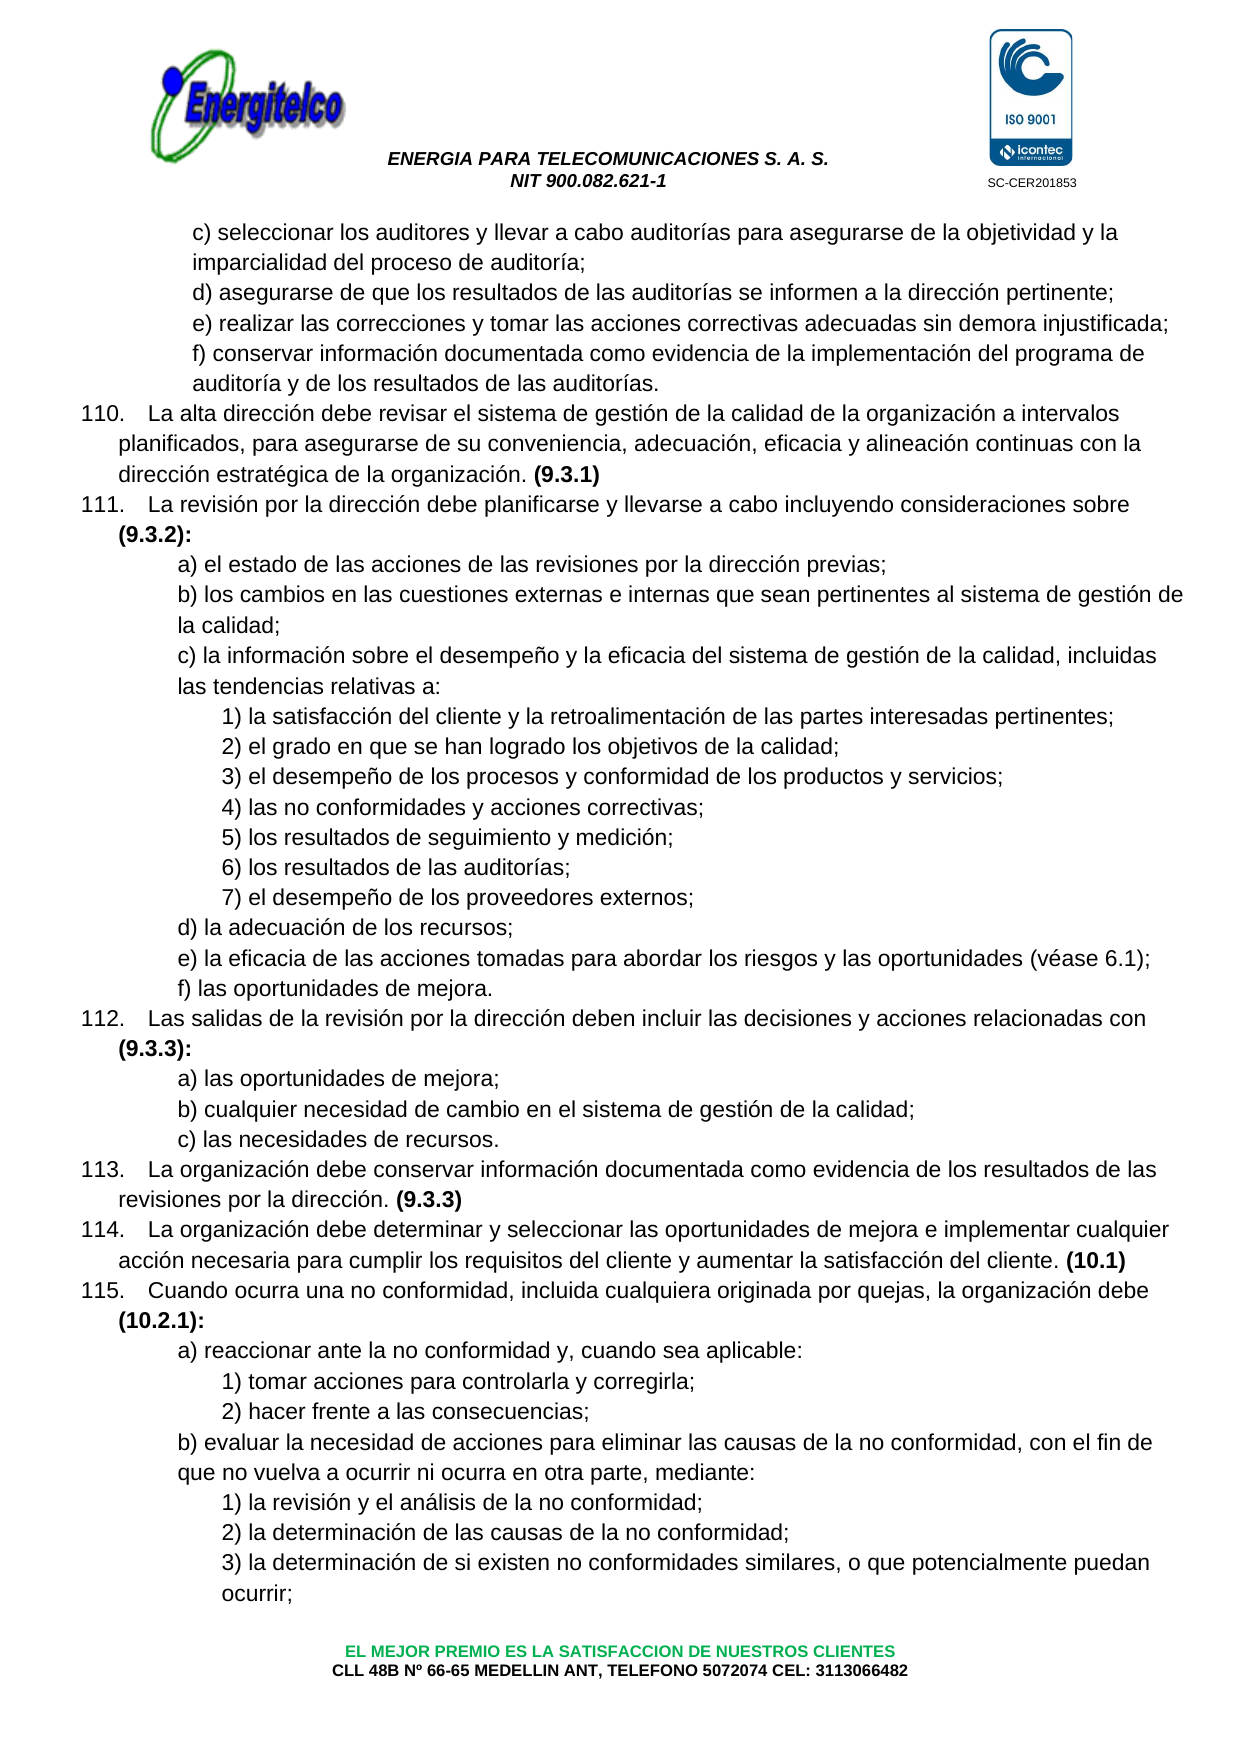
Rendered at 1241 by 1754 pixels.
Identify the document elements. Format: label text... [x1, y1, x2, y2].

text ﻿a) reaccionar ante la no conformidad y, cuando sea aplicable: [177, 1337, 1191, 1364]
text c) seleccionar los auditores y llevar a cabo auditorías para asegurarse de la objetividad y la imparcialidad del proceso de auditoría; [192, 219, 1191, 276]
text 6) los resultados de las auditorías; [221, 854, 1191, 880]
text f) conservar información documentada como evidencia de la implementación del programa de auditoría y de los resultados de las auditorías. [192, 340, 1191, 396]
text 2) la determinación de las causas de la no conformidad; [221, 1519, 1191, 1545]
text c) las necesidades de recursos. [177, 1126, 1191, 1152]
text 2) el grado en que se han logrado los objetivos de la calidad; [221, 733, 1191, 759]
list La organización debe conservar información documentada como evidencia de los resultados de las revisiones por la dirección. (9.3.3) [81, 1156, 1191, 1212]
text b) cualquier necesidad de cambio en el sistema de gestión de la calidad; [177, 1096, 1191, 1122]
text 7) el desempeño de los proveedores externos; [221, 884, 1191, 910]
text 1) la revisión y el análisis de la no conformidad; [221, 1489, 1191, 1515]
text 3) el desempeño de los procesos y conformidad de los productos y servicios; [221, 763, 1191, 789]
text ﻿c) la información sobre el desempeño y la eficacia del sistema de gestión de la calidad, incluidas las tendencias relativas a: [177, 642, 1191, 699]
picture [989, 29, 1073, 166]
text b) evaluar la necesidad de acciones para eliminar las causas de la no conformidad, con el fin de que no vuelva a ocurrir ni ocurra en otra parte, mediante: [177, 1428, 1191, 1485]
text 5) los resultados de seguimiento y medición; [221, 824, 1191, 850]
text 1) tomar acciones para controlarla y corregirla; [221, 1368, 1191, 1394]
text 1) la satisfacción del cliente y la retroalimentación de las partes interesadas pertinentes; [221, 703, 1191, 729]
list Las salidas de la revisión por la dirección deben incluir las decisiones y acciones relacionadas con (9.3.3): [81, 1005, 1191, 1061]
picture [147, 46, 347, 166]
text a) el estado de las acciones de las revisiones por la dirección previas; [177, 551, 1191, 578]
text d) la adecuación de los recursos; [177, 914, 1191, 941]
list La organización debe determinar y seleccionar las oportunidades de mejora e implementar cualquier acción necesaria para cumplir los requisitos del cliente y aumentar la satisfacción del cliente. (10.1) [81, 1216, 1191, 1273]
text 2) hacer frente a las consecuencias; [221, 1398, 1191, 1424]
text 3) la determinación de si existen no conformidades similares, o que potencialmente puedan ocurrir; [221, 1549, 1191, 1606]
list Cuando ocurra una no conformidad, incluida cualquiera originada por quejas, la organización debe (10.2.1): [81, 1277, 1191, 1333]
text b) los cambios en las cuestiones externas e internas que sean pertinentes al sistema de gestión de la calidad; [177, 581, 1191, 638]
text 4) las no conformidades y acciones correctivas; [221, 793, 1191, 820]
text e) realizar las correcciones y tomar las acciones correctivas adecuadas sin demora injustificada; [192, 309, 1191, 336]
text a) las oportunidades de mejora; [177, 1065, 1191, 1092]
list La alta dirección debe revisar el sistema de gestión de la calidad de la organización a intervalos planificados, para asegurarse de su conveniencia, adecuación, eficacia y alineación continuas con la dirección estratégica de la organización. (9.3.1) [81, 400, 1191, 487]
text f) las oportunidades de mejora. [177, 975, 1191, 1001]
text e) la eficacia de las acciones tomadas para abordar los riesgos y las oportunidades (véase 6.1); [177, 944, 1191, 971]
text d) asegurarse de que los resultados de las auditorías se informen a la dirección pertinente; [192, 279, 1191, 306]
list La revisión por la dirección debe planificarse y llevarse a cabo incluyendo consideraciones sobre (9.3.2): [81, 491, 1191, 547]
